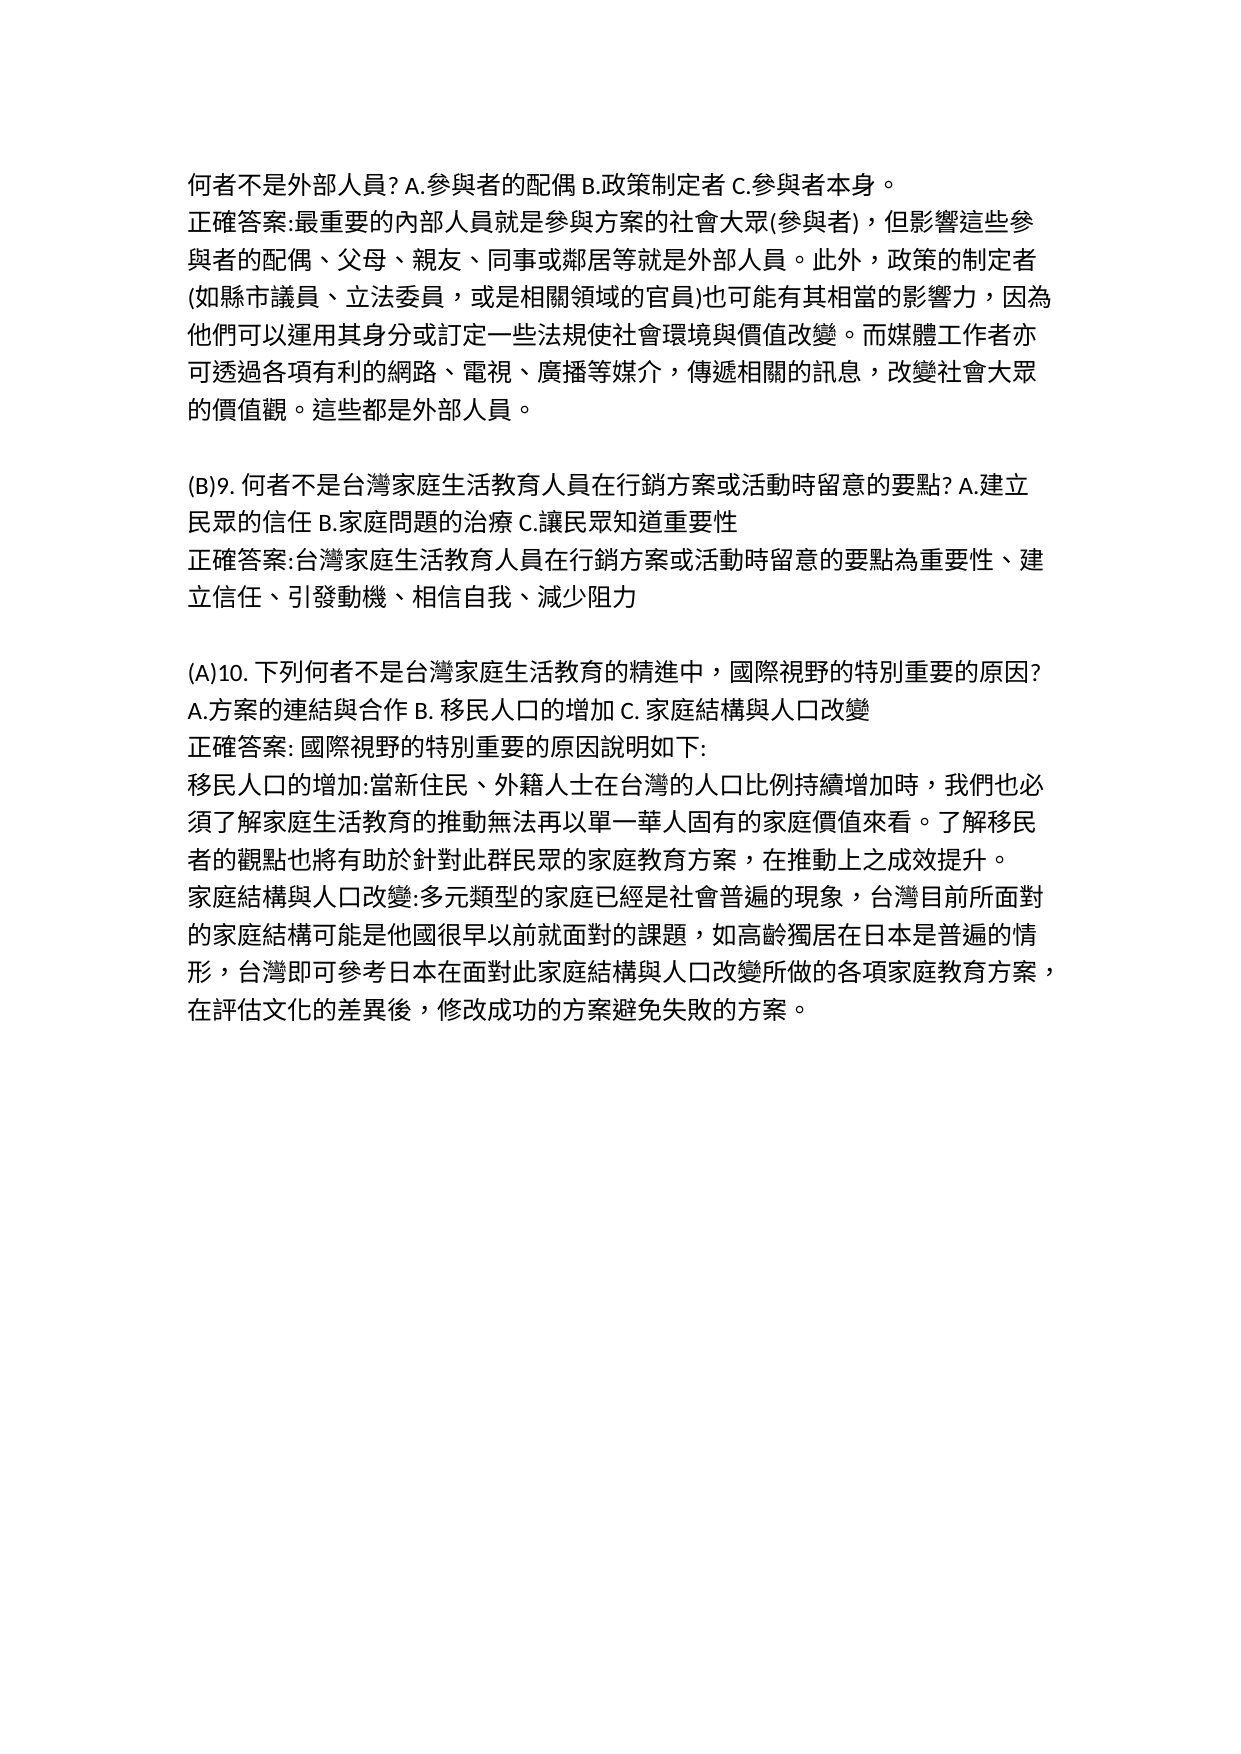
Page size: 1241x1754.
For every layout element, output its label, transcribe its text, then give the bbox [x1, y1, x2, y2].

text 正確答案:台灣家庭生活教育人員在行銷方案或活動時留意的要點為重要性、建立信任、引發動機、相信自我、減少阻力 [187, 539, 1053, 614]
text (B)9. 何者不是台灣家庭生活教育人員在行銷方案或活動時留意的要點? A.建立民眾的信任 B.家庭問題的治療 C.讓民眾知道重要性 [187, 464, 1053, 539]
text 正確答案: 國際視野的特別重要的原因說明如下: [187, 727, 1053, 764]
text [187, 164, 1053, 202]
text (A)10. 下列何者不是台灣家庭生活教育的精進中，國際視野的特別重要的原因? A.方案的連結與合作 B. 移民人口的增加 C. 家庭結構與人口改變 [187, 652, 1053, 727]
text 移民人口的增加:當新住民、外籍人士在台灣的人口比例持續增加時，我們也必須了解家庭生活教育的推動無法再以單一華人固有的家庭價值來看。了解移民者的觀點也將有助於針對此群民眾的家庭教育方案，在推動上之成效提升。 [187, 764, 1053, 877]
text 正確答案:最重要的內部人員就是參與方案的社會大眾(參與者)，但影響這些參與者的配偶、父母、親友、同事或鄰居等就是外部人員。此外，政策的制定者(如縣市議員、立法委員，或是相關領域的官員)也可能有其相當的影響力，因為他們可以運用其身分或訂定一些法規使社會環境與價值改變。而媒體工作者亦可透過各項有利的網路、電視、廣播等媒介，傳遞相關的訊息，改變社會大眾的價值觀。這些都是外部人員。 [187, 202, 1053, 427]
text 家庭結構與人口改變:多元類型的家庭已經是社會普遍的現象，台灣目前所面對的家庭結構可能是他國很早以前就面對的課題，如高齡獨居在日本是普遍的情形，台灣即可參考日本在面對此家庭結構與人口改變所做的各項家庭教育方案，在評估文化的差異後，修改成功的方案避免失敗的方案。 [187, 877, 1053, 1027]
